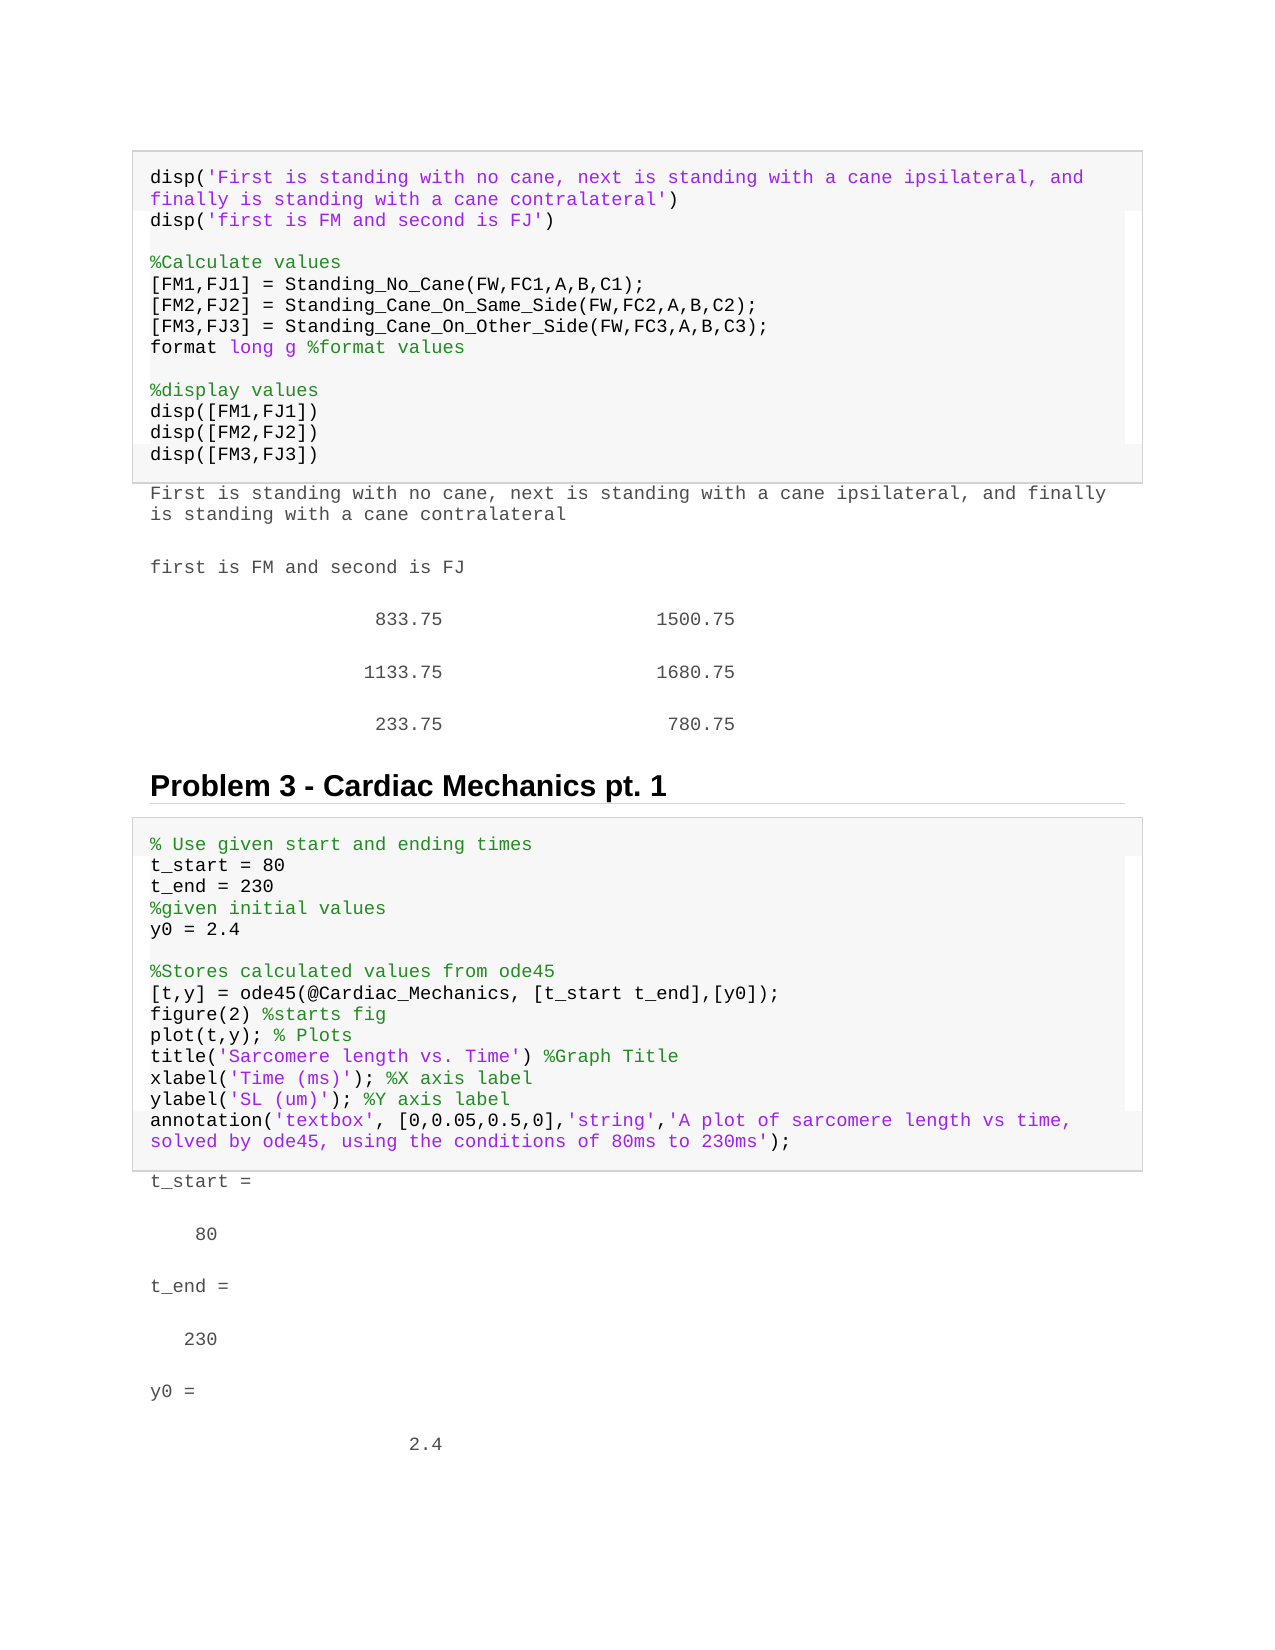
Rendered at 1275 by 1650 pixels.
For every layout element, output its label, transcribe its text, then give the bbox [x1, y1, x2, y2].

text annotation('textbox', [0,0.05,0.5,0],'string','A plot of sarcomere length vs time, solved by ode45, using the conditions of 80ms to 230ms'); [133, 1093, 1142, 1170]
text t_start = 80 [150, 856, 1125, 877]
text 2.4 [150, 1434, 1125, 1456]
text First is standing with no cane, next is standing with a cane ipsilateral, and finally is standing with a cane contralateral [150, 484, 1125, 526]
text [FM3,FJ3] = Standing_Cane_On_Other_Side(FW,FC3,A,B,C3); [150, 317, 1125, 338]
text xlabel('Time (ms)'); %X axis label [150, 1068, 1125, 1090]
text 1133.75 1680.75 [150, 663, 1125, 684]
text % Use given start and ending times [133, 818, 1142, 856]
text figure(2) %starts fig [150, 1005, 1125, 1026]
text %given initial values [150, 898, 1125, 920]
text first is FM and second is FJ [150, 558, 1125, 579]
text disp([FM3,FJ3]) [133, 426, 1142, 482]
text 230 [150, 1329, 1125, 1351]
text disp('First is standing with no cane, next is standing with a cane ipsilateral, and finally is standing with a cane contralateral') [133, 152, 1142, 211]
text t_end = 230 [150, 877, 1125, 898]
text plot(t,y); % Plots [150, 1026, 1125, 1047]
text disp([FM1,FJ1]) [150, 402, 1125, 423]
text t_start = [150, 1172, 1125, 1193]
text [FM2,FJ2] = Standing_Cane_On_Same_Side(FW,FC2,A,B,C2); [150, 296, 1125, 317]
text disp('first is FM and second is FJ') [150, 211, 1125, 232]
text t_end = [150, 1277, 1125, 1298]
text [t,y] = ode45(@Cardiac_Mechanics, [t_start t_end],[y0]); [150, 983, 1125, 1005]
text %Stores calculated values from ode45 [150, 962, 1125, 983]
text 233.75 780.75 [150, 715, 1125, 736]
text 80 [150, 1224, 1125, 1246]
text %display values [150, 381, 1125, 402]
text y0 = 2.4 [150, 920, 1125, 941]
text y0 = [150, 1382, 1125, 1403]
text [FM1,FJ1] = Standing_No_Cane(FW,FC1,A,B,C1); [150, 274, 1125, 296]
text Problem 3 - Cardiac Mechanics pt. 1 [150, 768, 1125, 803]
text format long g %format values [150, 338, 1125, 359]
text title('Sarcomere length vs. Time') %Graph Title [150, 1047, 1125, 1068]
text %Calculate values [150, 253, 1125, 274]
text 833.75 1500.75 [150, 610, 1125, 631]
